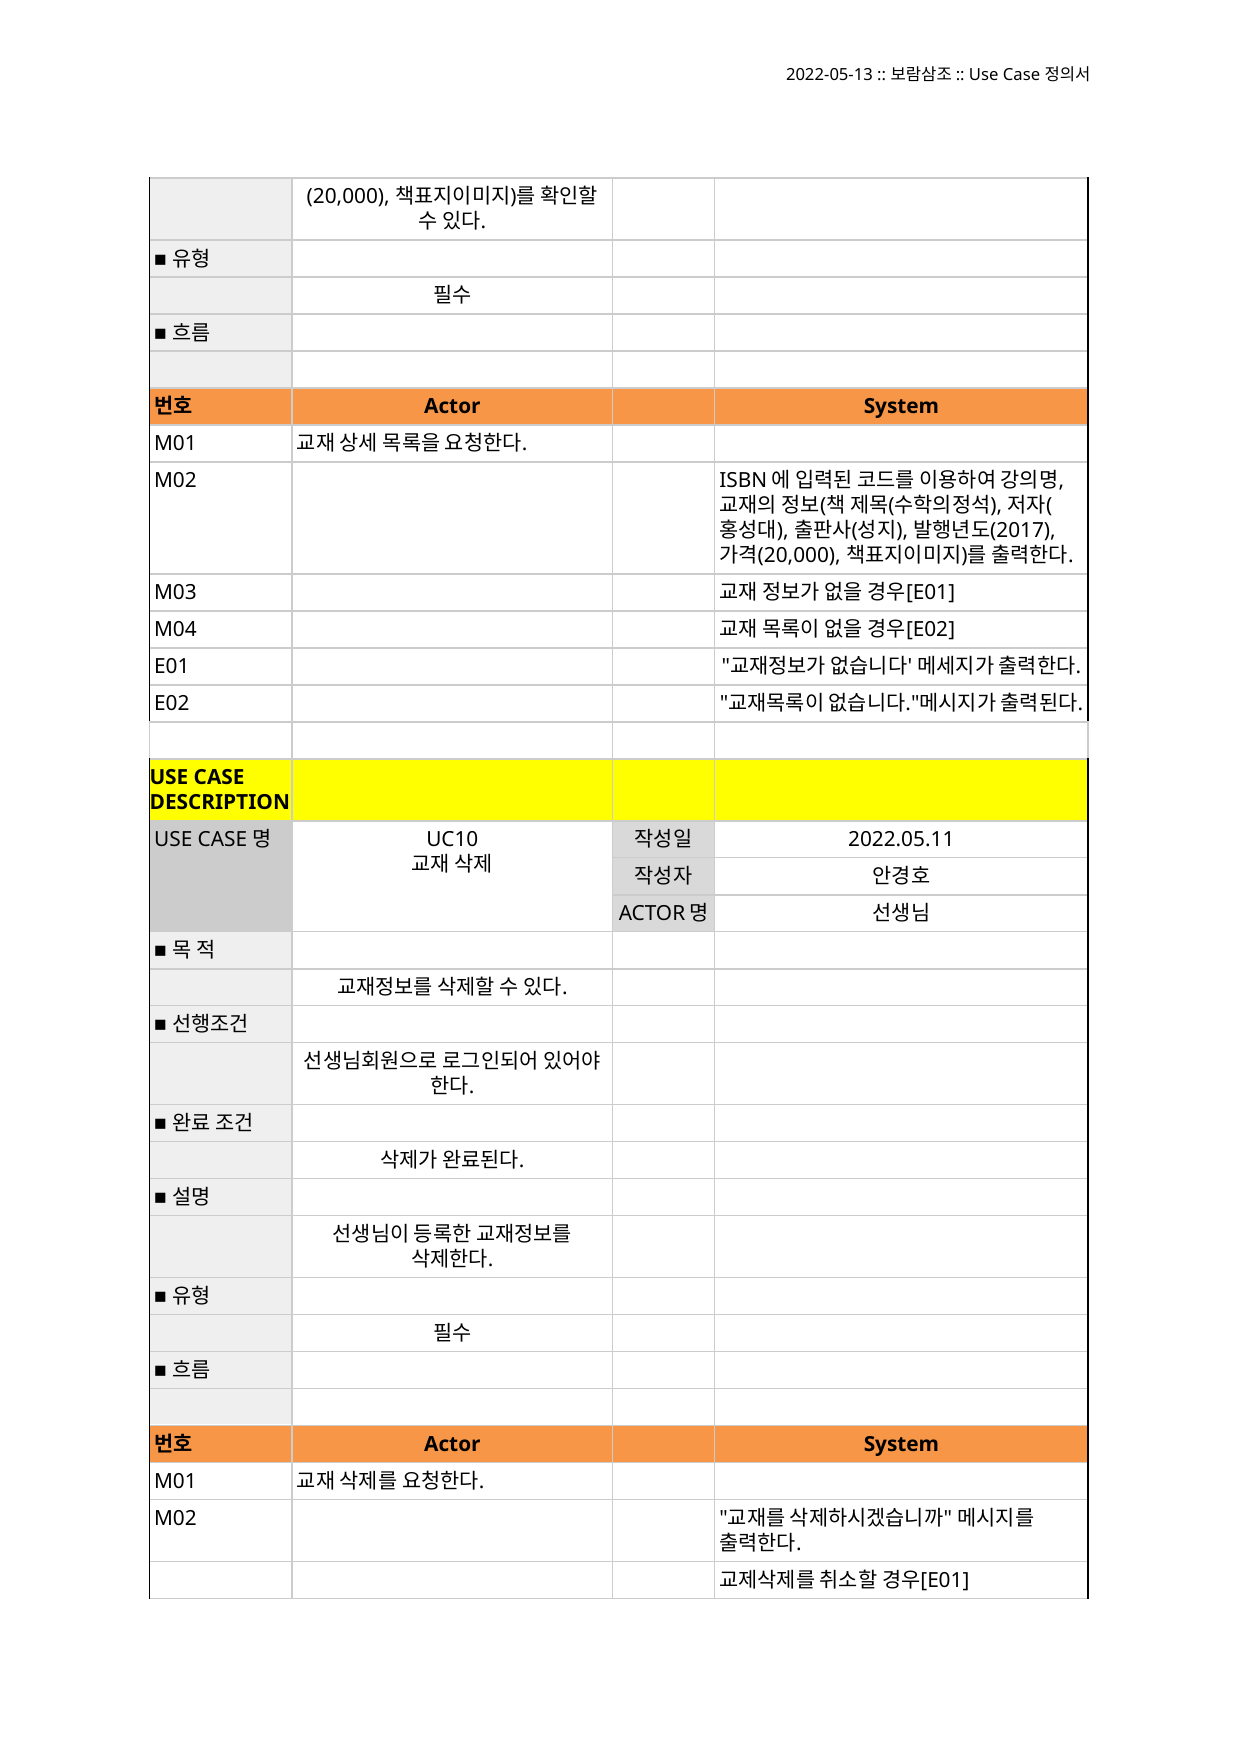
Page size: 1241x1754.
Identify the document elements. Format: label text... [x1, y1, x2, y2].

table_cell 삭제가 완료된다. [293, 1142, 612, 1178]
table_cell [613, 241, 714, 276]
table_cell ACTOR명 [613, 896, 714, 931]
table_cell [715, 1352, 1087, 1388]
table_cell [613, 278, 714, 313]
table_cell [715, 1389, 1087, 1424]
table_cell [715, 1315, 1087, 1351]
table_cell [715, 179, 1087, 239]
table_cell [715, 352, 1087, 387]
table_cell 교재 정보가 없을 경우[E01] [715, 575, 1087, 610]
table_cell [293, 1006, 612, 1042]
table_cell 필수 [293, 278, 612, 313]
table_cell USE CASE DESCRIPTION [150, 760, 291, 820]
table_cell [715, 1006, 1087, 1042]
table_cell System [715, 1426, 1087, 1462]
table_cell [293, 179, 612, 239]
table_cell [150, 179, 291, 239]
table_cell [613, 1216, 714, 1277]
table_cell [293, 612, 612, 647]
table_cell 작성자 [613, 858, 714, 894]
table_cell ■ 설명 [150, 1179, 291, 1215]
table_cell M02 [150, 463, 291, 573]
table_cell [715, 932, 1087, 968]
table_cell [293, 463, 612, 573]
table_cell [150, 1216, 291, 1277]
table_cell [613, 686, 714, 721]
table_cell 번호 [150, 389, 291, 424]
table_cell [150, 1043, 291, 1104]
table_cell [613, 1389, 714, 1424]
table_cell M01 [150, 426, 291, 461]
table_cell [293, 1105, 612, 1141]
table_cell [293, 686, 612, 721]
table_cell [293, 1179, 612, 1215]
table_cell 필수 [293, 1315, 612, 1351]
table_cell [613, 1105, 714, 1141]
table_cell 교재 상세 목록을 요청한다. [293, 426, 612, 461]
table_cell [150, 1315, 291, 1351]
table_cell [613, 1142, 714, 1178]
table_cell 안경호 [715, 858, 1087, 894]
table_cell [715, 1216, 1087, 1277]
table_cell [150, 723, 291, 758]
table_cell [715, 278, 1087, 313]
table_cell 선생님회원으로 로그인되어 있어야 한다. [293, 1043, 612, 1104]
table_cell [613, 1278, 714, 1314]
table_cell [613, 612, 714, 647]
table_cell "교재목록이 없습니다."메시지가 출력된다. [715, 686, 1087, 721]
table_cell [150, 1389, 291, 1424]
table_cell [293, 1352, 612, 1388]
table_cell [715, 426, 1087, 461]
table_cell [613, 575, 714, 610]
table_cell ■ 흐름 [150, 1352, 291, 1388]
table_cell [293, 352, 612, 387]
table_cell [715, 1105, 1087, 1141]
table_cell Actor [293, 389, 612, 424]
table_cell [613, 179, 714, 239]
table_cell [613, 1562, 714, 1597]
table_cell ■ 목 적 [150, 932, 291, 968]
table_cell ■ 유형 [150, 241, 291, 276]
table_cell M02 [150, 1500, 291, 1561]
table_cell ISBN에 입력된 코드를 이용하여 강의명, 교재의 정보(책 제목(수학의정석), 저자(홍성대), 출판사(성지), 발행년도(2017), 가격(20,000), 책표지이미지)를 출력한다. [715, 463, 1087, 573]
table_cell [613, 352, 714, 387]
table_cell [293, 1500, 612, 1561]
table_cell 교재 목록이 없을 경우[E02] [715, 612, 1087, 647]
table_cell [715, 1179, 1087, 1215]
table_cell [150, 970, 291, 1005]
table_cell 선생님이 등록한 교재정보를 삭제한다. [293, 1216, 612, 1277]
table_cell [715, 723, 1087, 758]
table_cell "교재정보가 없습니다' 메세지가 출력한다. [715, 649, 1087, 684]
table_cell 선생님 [715, 896, 1087, 931]
table_cell [293, 241, 612, 276]
table_cell [613, 649, 714, 684]
table_cell [613, 1043, 714, 1104]
table_cell [613, 1352, 714, 1388]
table_cell E01 [150, 649, 291, 684]
table_cell [715, 1142, 1087, 1178]
table_cell [293, 575, 612, 610]
table_cell [715, 1463, 1087, 1498]
table_cell E02 [150, 686, 291, 721]
table_cell [150, 278, 291, 313]
table_cell [613, 1426, 714, 1462]
table_cell 작성일 [613, 822, 714, 857]
table_cell 교제삭제를 취소할 경우[E01] [715, 1562, 1087, 1597]
table_cell [293, 315, 612, 350]
table_cell ■ 흐름 [150, 315, 291, 350]
table_cell [715, 315, 1087, 350]
table_cell ■ 유형 [150, 1278, 291, 1314]
table_cell M04 [150, 612, 291, 647]
table_cell [293, 723, 612, 758]
table_cell [293, 932, 612, 968]
table_cell [613, 1463, 714, 1498]
table_cell 교재 삭제를 요청한다. [293, 1463, 612, 1498]
table_cell USE CASE 명 [150, 822, 291, 931]
table_cell [613, 426, 714, 461]
table_cell [613, 463, 714, 573]
table_cell [293, 1389, 612, 1424]
table_cell ■ 선행조건 [150, 1006, 291, 1042]
table_cell [613, 1006, 714, 1042]
table_cell [150, 1142, 291, 1178]
table_cell [715, 1043, 1087, 1104]
table_cell M01 [150, 1463, 291, 1498]
table_cell [293, 649, 612, 684]
table_cell UC10 교재 삭제 [293, 822, 612, 931]
table_cell [293, 760, 612, 820]
table_cell [150, 352, 291, 387]
table_cell [715, 241, 1087, 276]
table_cell System [715, 389, 1087, 424]
table_cell 2022.05.11 [715, 822, 1087, 857]
table_cell [613, 1500, 714, 1561]
table_cell [613, 1179, 714, 1215]
table_cell [715, 760, 1087, 820]
table_cell [613, 760, 714, 820]
table_cell [715, 970, 1087, 1005]
table_cell [613, 970, 714, 1005]
table_cell [613, 723, 714, 758]
table_cell [613, 389, 714, 424]
table_cell 번호 [150, 1426, 291, 1462]
table_cell [150, 1562, 291, 1597]
table_cell Actor [293, 1426, 612, 1462]
table_cell [613, 315, 714, 350]
table_cell M03 [150, 575, 291, 610]
table_cell ■ 완료 조건 [150, 1105, 291, 1141]
table_cell [293, 1278, 612, 1314]
table_cell [293, 1562, 612, 1597]
table_cell [613, 932, 714, 968]
table_cell 교재정보를 삭제할 수 있다. [293, 970, 612, 1005]
table_cell [613, 1315, 714, 1351]
table_cell [715, 1278, 1087, 1314]
table_cell "교재를 삭제하시겠습니까" 메시지를 출력한다. [715, 1500, 1087, 1561]
